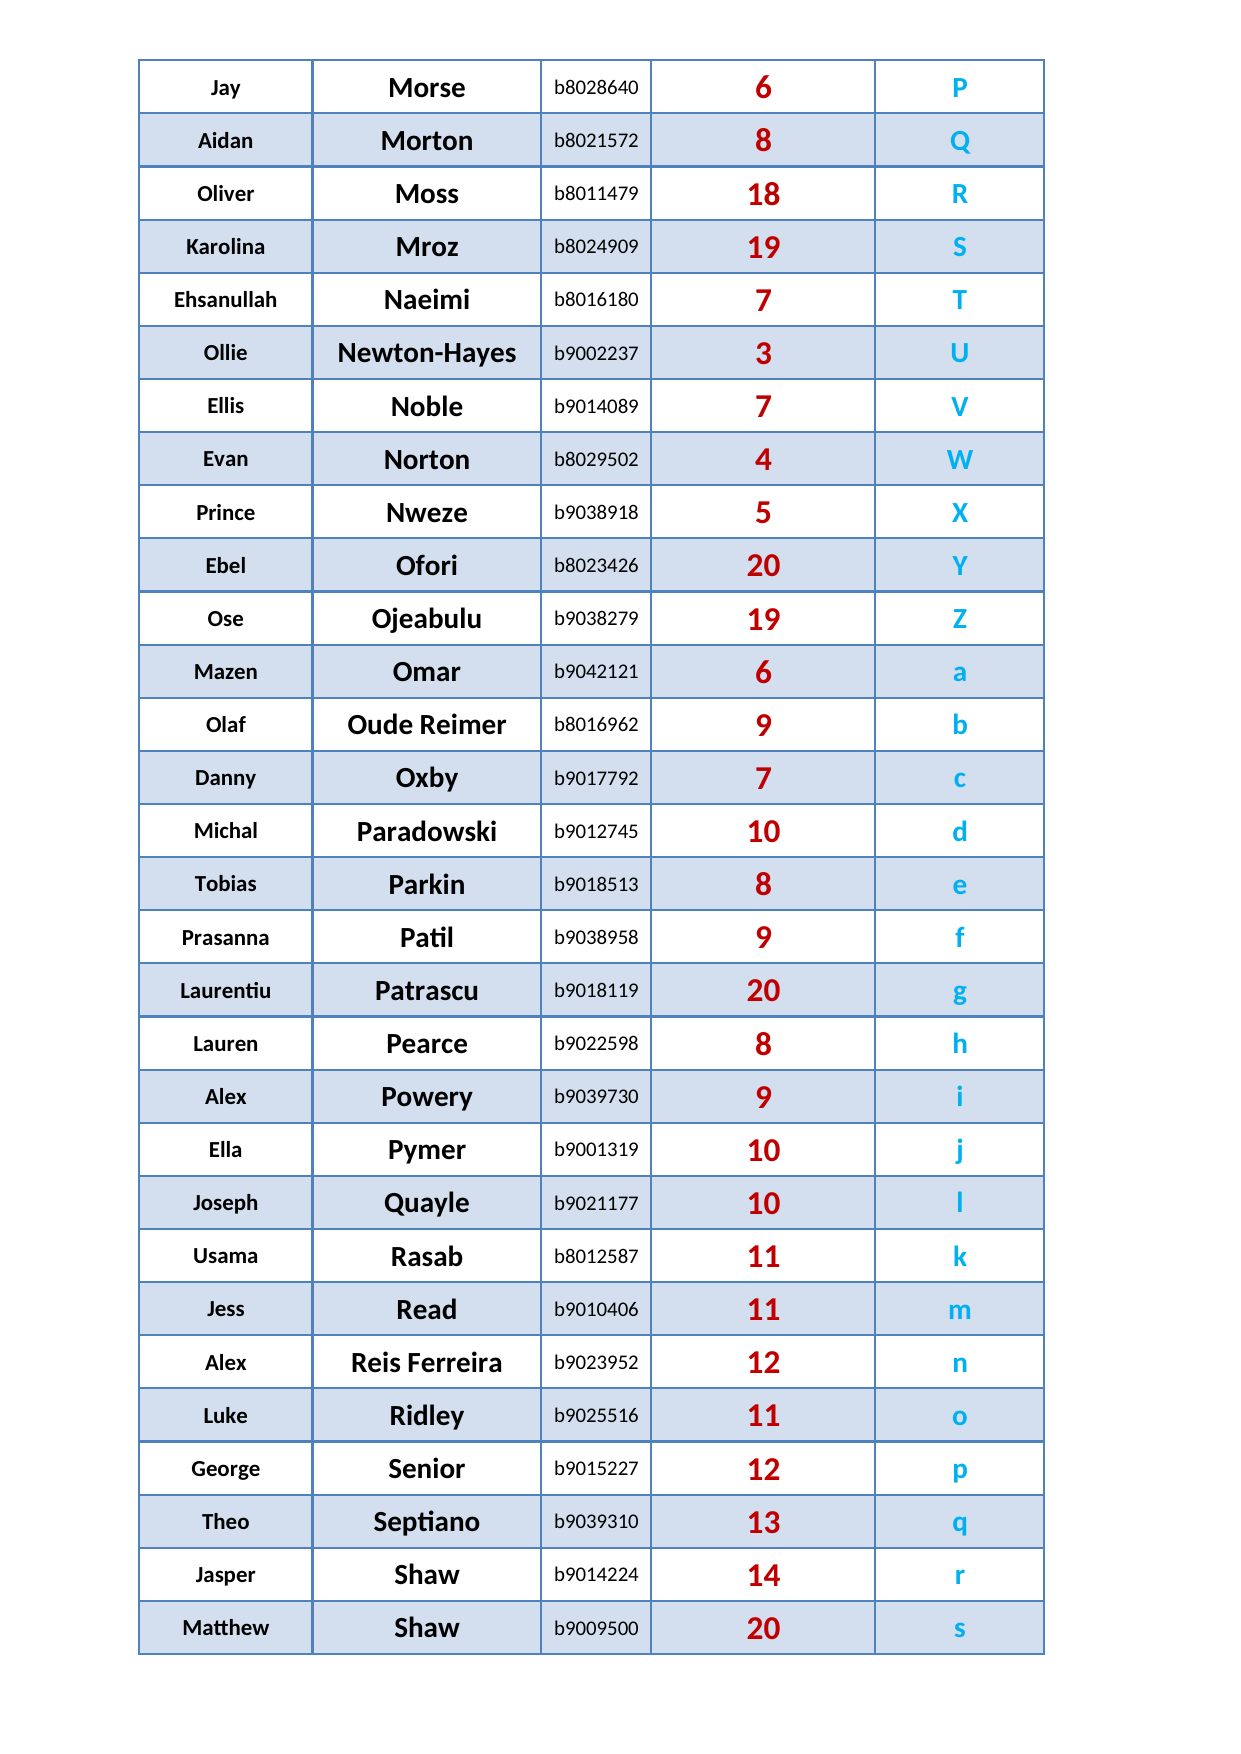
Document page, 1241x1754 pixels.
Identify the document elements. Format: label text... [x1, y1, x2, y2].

table_cell 18 [652, 168, 874, 218]
table_cell Norton [314, 433, 540, 484]
table_cell r [876, 1549, 1043, 1600]
table_cell a [876, 646, 1043, 697]
table_cell Ofori [314, 539, 540, 590]
table_cell b9022598 [542, 1018, 650, 1068]
table_cell b9042121 [542, 646, 650, 697]
table_cell b9038918 [542, 486, 650, 537]
table_cell S [876, 221, 1043, 272]
table_cell b9039310 [542, 1496, 650, 1547]
table_cell b8024909 [542, 221, 650, 272]
table_cell 11 [652, 1389, 874, 1440]
table_cell Prince [140, 486, 311, 537]
table_cell Newton-Hayes [314, 327, 540, 378]
table_cell 5 [652, 486, 874, 537]
table_cell Oude Reimer [314, 699, 540, 750]
table_cell Ebel [140, 539, 311, 590]
table_cell Patil [314, 911, 540, 962]
table_cell n [876, 1336, 1043, 1387]
table_cell h [876, 1018, 1043, 1068]
table_cell m [876, 1283, 1043, 1334]
table_cell 9 [652, 911, 874, 962]
table_cell e [876, 858, 1043, 909]
table_cell Theo [140, 1496, 311, 1547]
table_cell 12 [652, 1443, 874, 1493]
table_cell b9010406 [542, 1283, 650, 1334]
table_cell 9 [652, 699, 874, 750]
table_cell p [876, 1443, 1043, 1493]
table_cell 8 [652, 114, 874, 165]
table_cell Jess [140, 1283, 311, 1334]
table_cell b9023952 [542, 1336, 650, 1387]
table_cell 11 [652, 1230, 874, 1281]
table_cell Alex [140, 1336, 311, 1387]
table_cell Q [876, 114, 1043, 165]
table_cell c [876, 752, 1043, 803]
table_cell 11 [652, 1283, 874, 1334]
table_cell Ella [140, 1124, 311, 1175]
table_cell b9021177 [542, 1177, 650, 1228]
table_cell Evan [140, 433, 311, 484]
table_cell Morton [314, 114, 540, 165]
table_cell i [876, 1071, 1043, 1122]
table_cell b9038279 [542, 593, 650, 643]
table_cell Ojeabulu [314, 593, 540, 643]
table_cell b9025516 [542, 1389, 650, 1440]
table_cell Quayle [314, 1177, 540, 1228]
table_cell X [876, 486, 1043, 537]
table_cell Patrascu [314, 964, 540, 1015]
table_cell Oliver [140, 168, 311, 218]
table_cell b9002237 [542, 327, 650, 378]
table_cell b9014224 [542, 1549, 650, 1600]
table_cell Omar [314, 646, 540, 697]
table_cell 19 [652, 221, 874, 272]
table_cell Jasper [140, 1549, 311, 1600]
table_cell 3 [652, 327, 874, 378]
table_cell b9039730 [542, 1071, 650, 1122]
table_cell k [876, 1230, 1043, 1281]
table_cell 12 [652, 1336, 874, 1387]
table_cell f [876, 911, 1043, 962]
table_cell Septiano [314, 1496, 540, 1547]
table_cell Nweze [314, 486, 540, 537]
table_cell 8 [652, 858, 874, 909]
table_cell 20 [652, 964, 874, 1015]
table_cell 9 [652, 1071, 874, 1122]
table_cell Mroz [314, 221, 540, 272]
table_cell 10 [652, 1124, 874, 1175]
table_cell b8011479 [542, 168, 650, 218]
table_cell b8028640 [542, 61, 650, 112]
table_cell 7 [652, 380, 874, 431]
table_cell Oxby [314, 752, 540, 803]
table_cell Read [314, 1283, 540, 1334]
table_cell Moss [314, 168, 540, 218]
table_cell Shaw [314, 1549, 540, 1600]
table_cell Joseph [140, 1177, 311, 1228]
table_cell Olaf [140, 699, 311, 750]
table_cell Jay [140, 61, 311, 112]
table_cell o [876, 1389, 1043, 1440]
table_cell g [876, 964, 1043, 1015]
table_cell b8012587 [542, 1230, 650, 1281]
table_cell b9038958 [542, 911, 650, 962]
table_cell Pearce [314, 1018, 540, 1068]
table_cell Ehsanullah [140, 274, 311, 325]
table_cell 13 [652, 1496, 874, 1547]
table_cell Rasab [314, 1230, 540, 1281]
table_cell Reis Ferreira [314, 1336, 540, 1387]
table_cell Tobias [140, 858, 311, 909]
table_cell Usama [140, 1230, 311, 1281]
table_cell Morse [314, 61, 540, 112]
table_cell j [876, 1124, 1043, 1175]
table_cell b9001319 [542, 1124, 650, 1175]
table_cell Danny [140, 752, 311, 803]
table_cell Ellis [140, 380, 311, 431]
table_cell Prasanna [140, 911, 311, 962]
table_cell Z [876, 593, 1043, 643]
table_cell b8029502 [542, 433, 650, 484]
table_cell V [876, 380, 1043, 431]
table_cell b9015227 [542, 1443, 650, 1493]
table_cell 4 [652, 433, 874, 484]
table_cell Alex [140, 1071, 311, 1122]
table_cell George [140, 1443, 311, 1493]
table_cell W [876, 433, 1043, 484]
table_cell Parkin [314, 858, 540, 909]
table_cell T [876, 274, 1043, 325]
table_cell Lauren [140, 1018, 311, 1068]
table_cell 10 [652, 805, 874, 856]
table_cell b8023426 [542, 539, 650, 590]
table_cell b8016962 [542, 699, 650, 750]
table_cell Naeimi [314, 274, 540, 325]
table_cell Matthew [140, 1602, 311, 1653]
table_cell 10 [652, 1177, 874, 1228]
table_cell Y [876, 539, 1043, 590]
table_cell Noble [314, 380, 540, 431]
table_cell d [876, 805, 1043, 856]
table_cell 7 [652, 274, 874, 325]
table_cell Ridley [314, 1389, 540, 1440]
table_cell P [876, 61, 1043, 112]
table_cell Senior [314, 1443, 540, 1493]
table_cell b9018513 [542, 858, 650, 909]
table_cell b9012745 [542, 805, 650, 856]
table_cell Karolina [140, 221, 311, 272]
table_cell Paradowski [314, 805, 540, 856]
table_cell Laurentiu [140, 964, 311, 1015]
table_cell q [876, 1496, 1043, 1547]
table_cell 7 [652, 752, 874, 803]
table_cell Michal [140, 805, 311, 856]
table_cell b9017792 [542, 752, 650, 803]
table_cell Ollie [140, 327, 311, 378]
table_cell b [876, 699, 1043, 750]
table_cell Mazen [140, 646, 311, 697]
table_cell Luke [140, 1389, 311, 1440]
table_cell b8021572 [542, 114, 650, 165]
table_cell Shaw [314, 1602, 540, 1653]
table_cell b9018119 [542, 964, 650, 1015]
table_cell b9009500 [542, 1602, 650, 1653]
table_cell U [876, 327, 1043, 378]
table_cell Ose [140, 593, 311, 643]
table_cell b8016180 [542, 274, 650, 325]
table_cell 8 [652, 1018, 874, 1068]
table_cell 20 [652, 539, 874, 590]
table_cell 19 [652, 593, 874, 643]
table_cell Aidan [140, 114, 311, 165]
table_cell Pymer [314, 1124, 540, 1175]
table_cell Powery [314, 1071, 540, 1122]
table_cell 20 [652, 1602, 874, 1653]
table_cell 14 [652, 1549, 874, 1600]
table_cell b9014089 [542, 380, 650, 431]
table_cell s [876, 1602, 1043, 1653]
table_cell l [876, 1177, 1043, 1228]
table_cell R [876, 168, 1043, 218]
table_cell 6 [652, 61, 874, 112]
table_cell 6 [652, 646, 874, 697]
